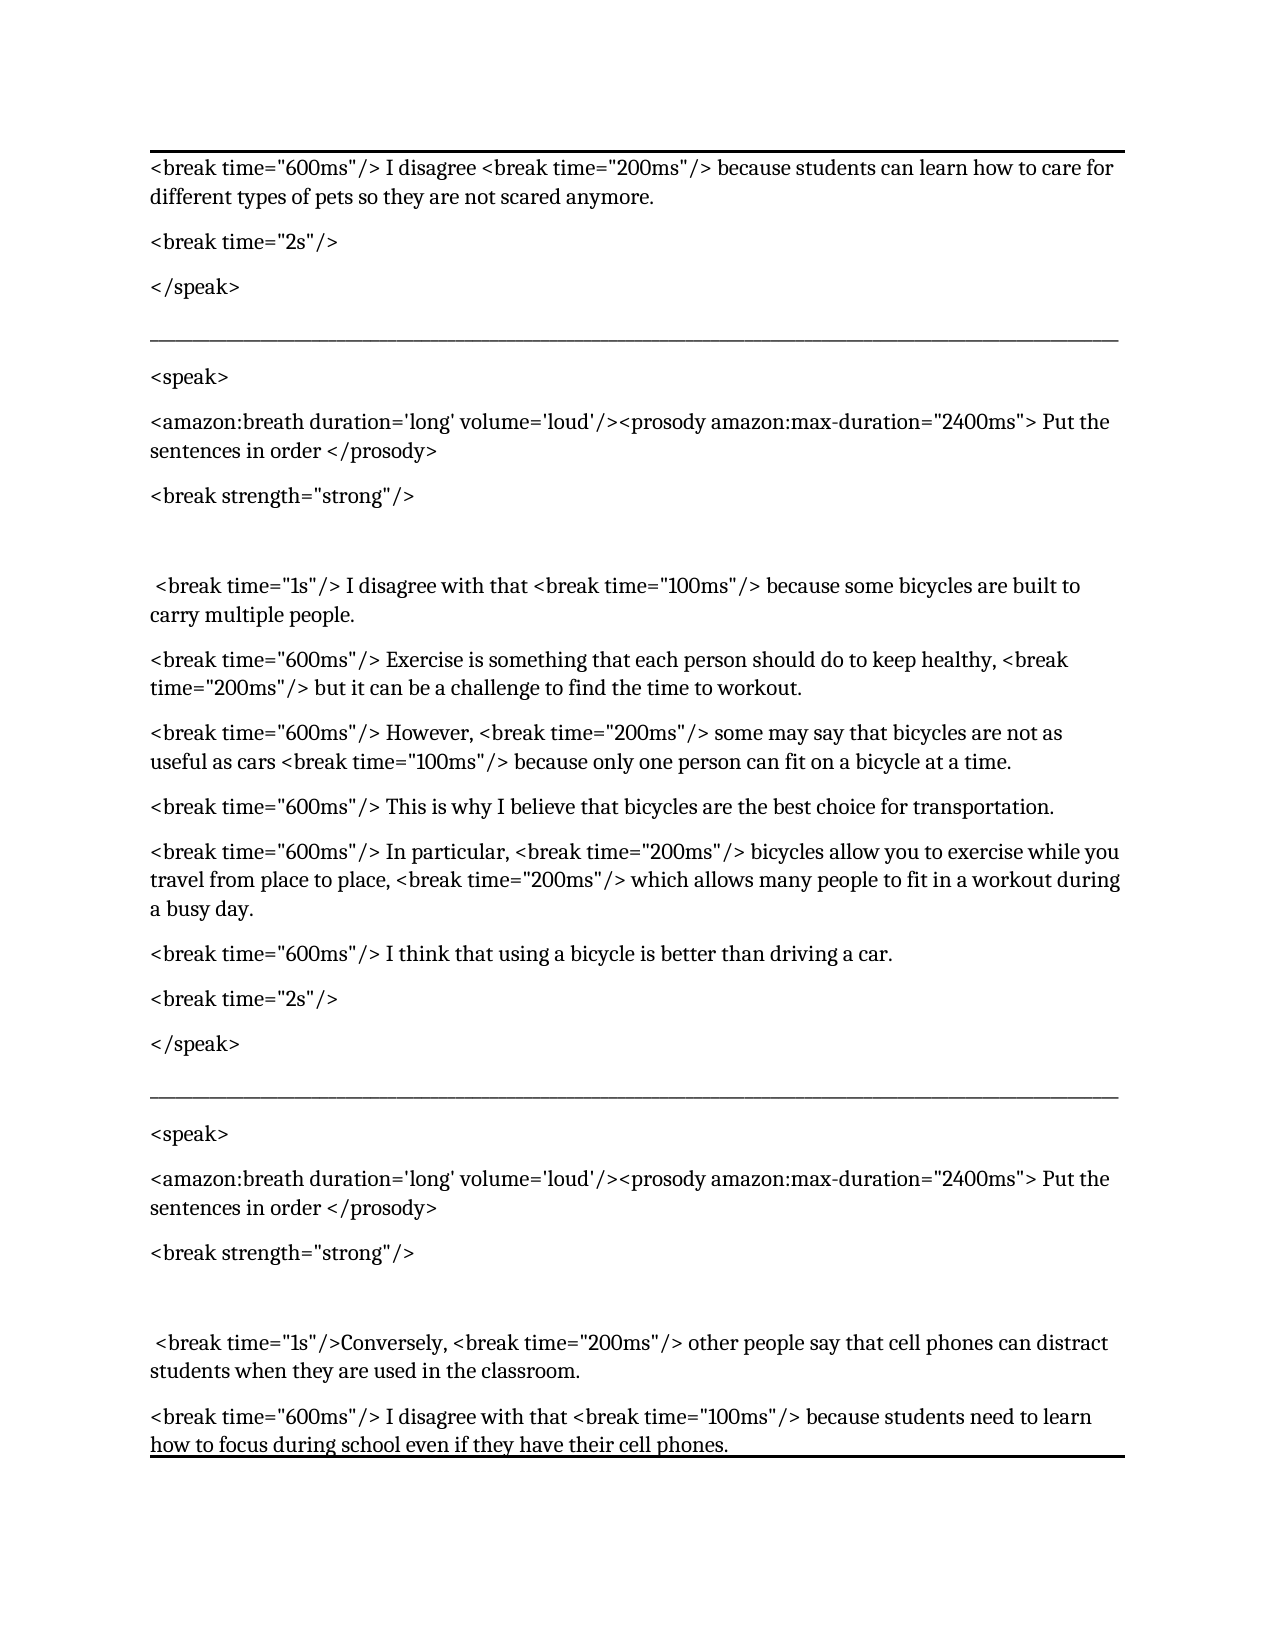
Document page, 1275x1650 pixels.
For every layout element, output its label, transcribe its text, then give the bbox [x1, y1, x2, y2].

text <break time="600ms"/> I disagree <break time="200ms"/> because students can learn how to care for different types of pets so they are not scared anymore. [150, 153, 1125, 210]
text </speak> [150, 1026, 1125, 1057]
text <break time="2s"/> [150, 981, 1125, 1012]
text <break time="2s"/> [150, 223, 1125, 255]
text <break time="600ms"/> I think that using a bicycle is better than driving a car. [150, 935, 1125, 967]
text <break time="600ms"/> In particular, <break time="200ms"/> bicycles allow you to exercise while you travel from place to place, <break time="200ms"/> which allows many people to fit in a workout during a busy day. [150, 833, 1125, 922]
text __________________________________________________________________________________________________________________ [150, 1071, 1125, 1102]
text <amazon:breath duration='long' volume='loud'/><prosody amazon:max-duration="2400ms"> Put the sentences in order </prosody> [150, 1161, 1125, 1221]
text <break time="600ms"/> This is why I believe that bicycles are the best choice for transportation. [150, 788, 1125, 820]
text <amazon:breath duration='long' volume='loud'/><prosody amazon:max-duration="2400ms"> Put the sentences in order </prosody> [150, 404, 1125, 464]
text <speak> [150, 359, 1125, 390]
text <break time="1s"/> I disagree with that <break time="100ms"/> because some bicycles are built to carry multiple people. [150, 568, 1125, 628]
text <break time="600ms"/> Exercise is something that each person should do to keep healthy, <break time="200ms"/> but it can be a challenge to find the time to workout. [150, 641, 1125, 701]
text __________________________________________________________________________________________________________________ [150, 314, 1125, 345]
text <break time="600ms"/> However, <break time="200ms"/> some may say that bicycles are not as useful as cars <break time="100ms"/> because only one person can fit on a bicycle at a time. [150, 715, 1125, 775]
text <break strength="strong"/> [150, 477, 1125, 509]
text <break strength="strong"/> [150, 1234, 1125, 1266]
text <break time="1s"/>Conversely, <break time="200ms"/> other people say that cell phones can distract students when they are used in the classroom. [150, 1325, 1125, 1385]
text <speak> [150, 1116, 1125, 1147]
text </speak> [150, 269, 1125, 300]
text <break time="600ms"/> I disagree with that <break time="100ms"/> because students need to learn how to focus during school even if they have their cell phones. [150, 1398, 1125, 1455]
